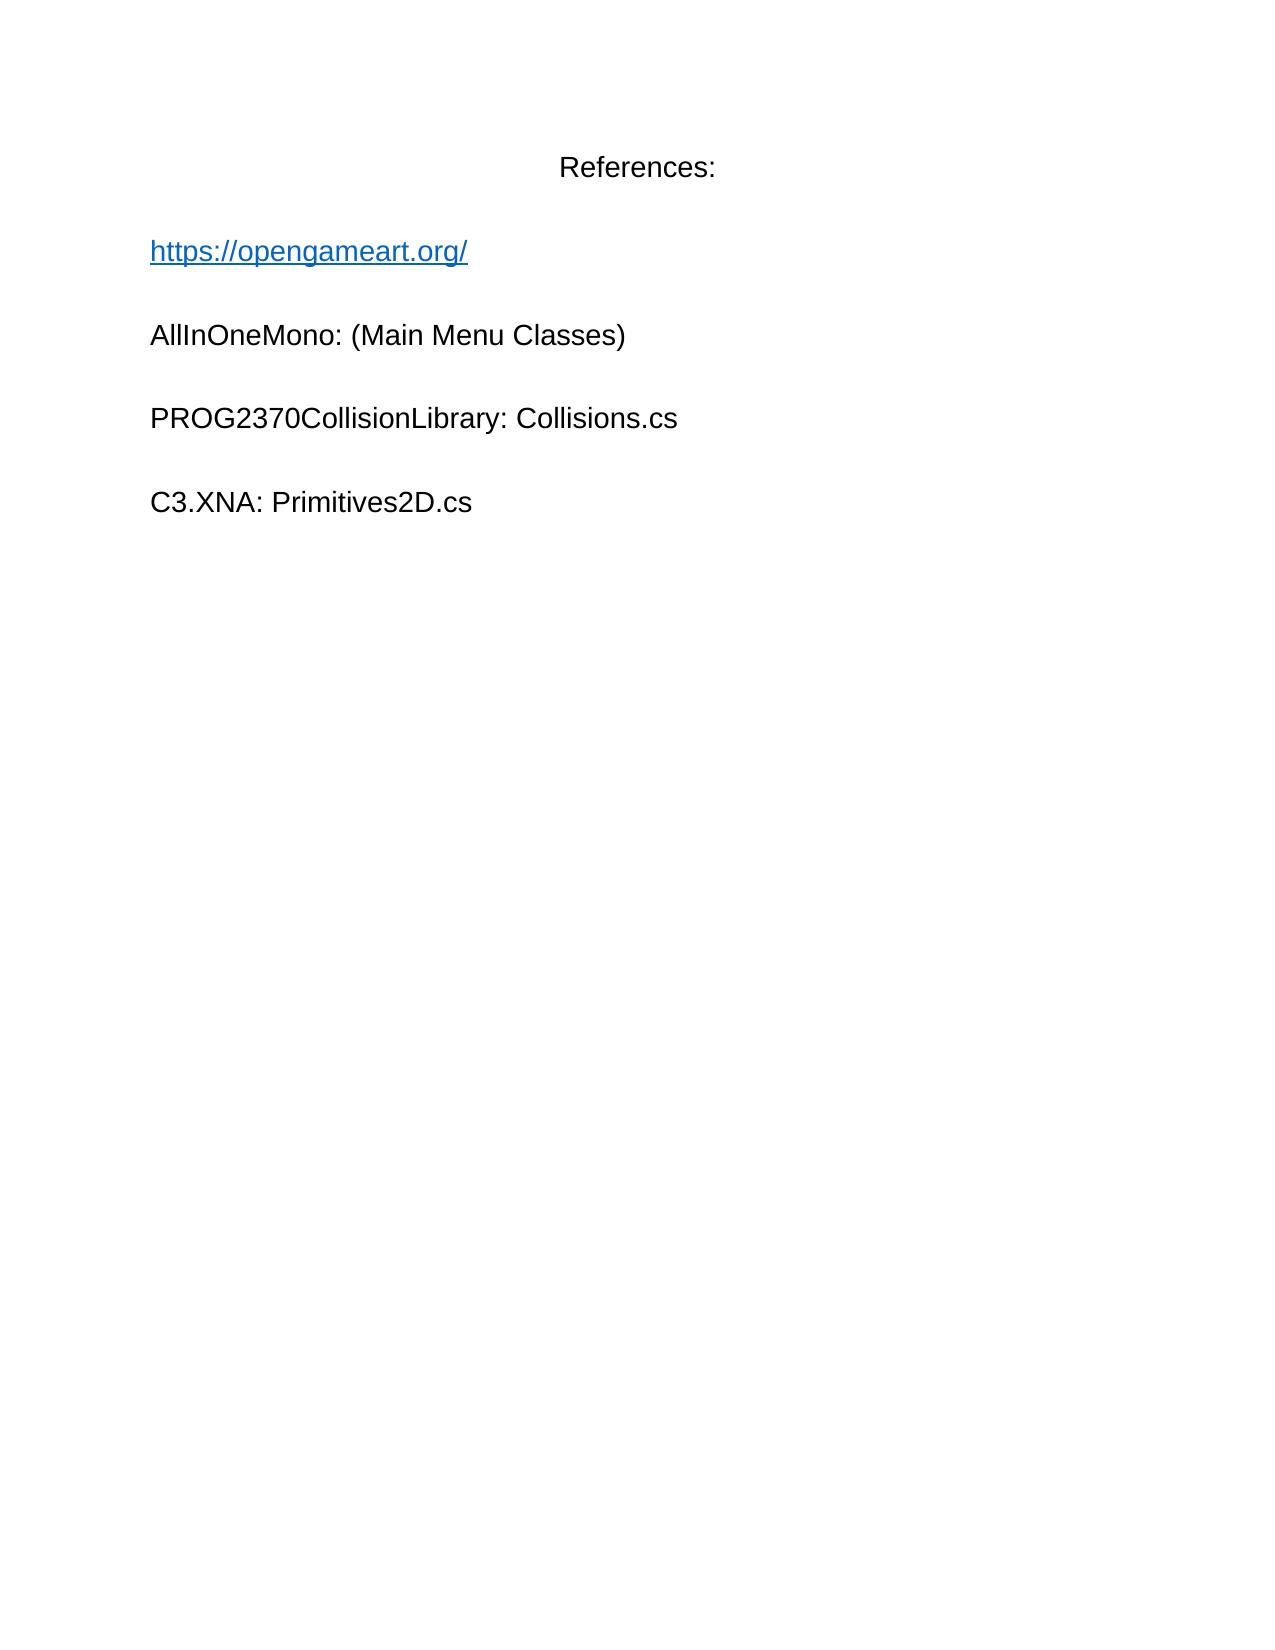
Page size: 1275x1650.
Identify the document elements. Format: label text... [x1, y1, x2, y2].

text C3.XNA: Primitives2D.cs [150, 485, 1125, 518]
text References: [150, 150, 1125, 183]
text PROG2370CollisionLibrary: Collisions.cs [150, 401, 1125, 435]
text https://opengameart.org/ [150, 234, 1125, 267]
text AllInOneMono: (Main Menu Classes) [150, 317, 1125, 351]
